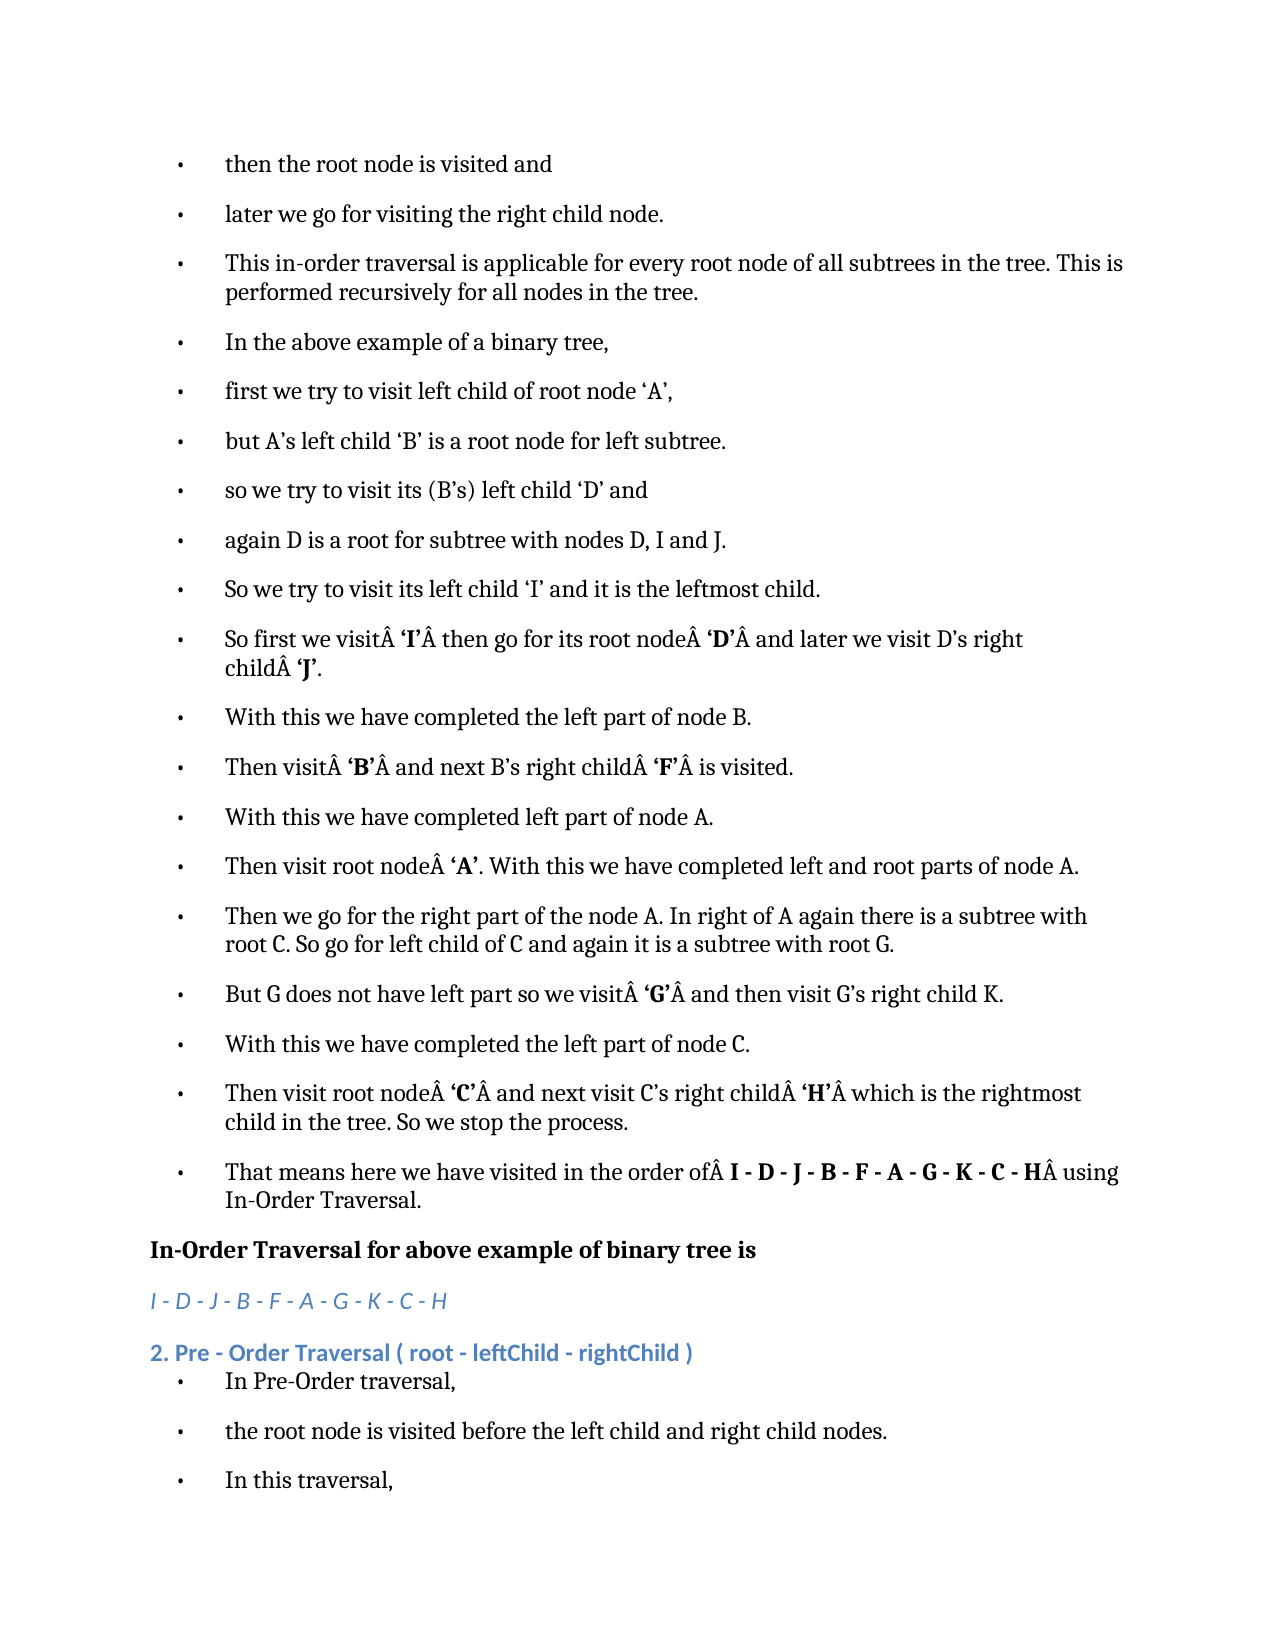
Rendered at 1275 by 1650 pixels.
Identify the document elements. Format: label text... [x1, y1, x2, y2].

list then the root node is visited and [175, 150, 1125, 179]
list With this we have completed left part of node A. [175, 802, 1125, 831]
subtitle 2. Pre - Order Traversal ( root - leftChild - rightChild ) [150, 1337, 1125, 1367]
list the root node is visited before the left child and right child nodes. [175, 1417, 1125, 1446]
text In-Order Traversal for above example of binary tree is [150, 1236, 1125, 1264]
list but A’s left child ‘B’ is a root node for left subtree. [175, 427, 1125, 455]
list This in-order traversal is applicable for every root node of all subtrees in the tree. This is performed recursively for all nodes in the tree. [175, 249, 1125, 307]
list With this we have completed the left part of node C. [175, 1029, 1125, 1058]
list Then we go for the right part of the node A. In right of A again there is a subtree with root C. So go for left child of C and again it is a subtree with root G. [175, 902, 1125, 959]
list Then visit root nodeÂ ‘A’. With this we have completed left and root parts of node A. [175, 852, 1125, 881]
list That means here we have visited in the order ofÂ I - D - J - B - F - A - G - K - C - HÂ using In-Order Traversal. [175, 1157, 1125, 1215]
list In Pre-Order traversal, [175, 1367, 1125, 1396]
list In this traversal, [175, 1466, 1125, 1495]
subtitle I - D - J - B - F - A - G - K - C - H [150, 1285, 1125, 1316]
list first we try to visit left child of root node ‘A’, [175, 377, 1125, 406]
list In the above example of a binary tree, [175, 327, 1125, 356]
list So we try to visit its left child ‘I’ and it is the leftmost child. [175, 575, 1125, 604]
list later we go for visiting the right child node. [175, 199, 1125, 228]
list Then visitÂ ‘B’Â and next B’s right childÂ ‘F’Â is visited. [175, 753, 1125, 782]
list So first we visitÂ ‘I’Â then go for its root nodeÂ ‘D’Â and later we visit D’s right childÂ ‘J’. [175, 625, 1125, 682]
list With this we have completed the left part of node B. [175, 703, 1125, 732]
list But G does not have left part so we visitÂ ‘G’Â and then visit G’s right child K. [175, 980, 1125, 1009]
list again D is a root for subtree with nodes D, I and J. [175, 526, 1125, 554]
list Then visit root nodeÂ ‘C’Â and next visit C’s right childÂ ‘H’Â which is the rightmost child in the tree. So we stop the process. [175, 1079, 1125, 1137]
list so we try to visit its (B’s) left child ‘D’ and [175, 476, 1125, 505]
